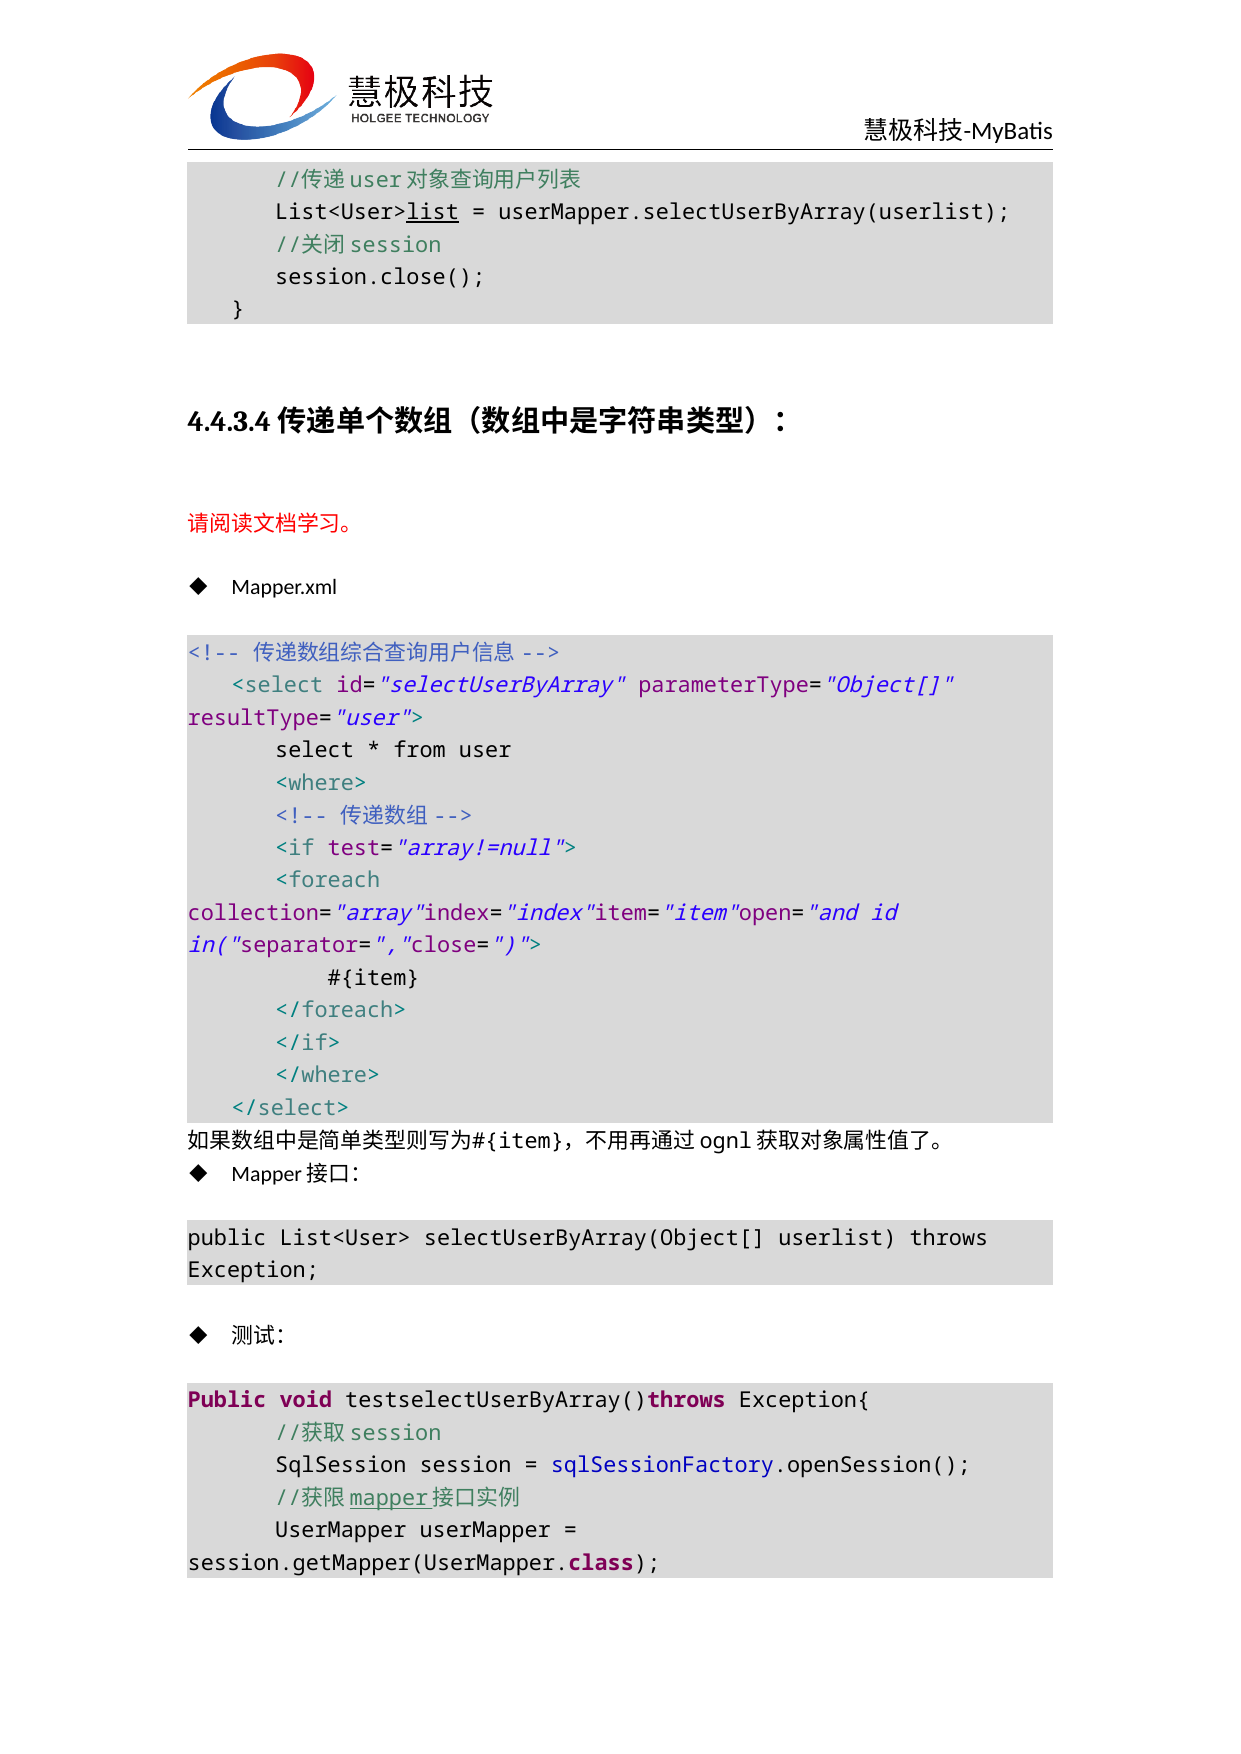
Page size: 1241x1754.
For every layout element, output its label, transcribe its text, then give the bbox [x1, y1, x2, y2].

text <where> [187, 765, 1053, 798]
text 如果数组中是简单类型则写为#{item}，不用再通过ognl获取对象属性值了。 [187, 1123, 1053, 1155]
picture [187, 53, 496, 140]
text </select> [187, 1090, 1053, 1123]
text </where> [187, 1058, 1053, 1090]
text SqlSession session = sqlSessionFactory.openSession(); [187, 1448, 1053, 1480]
text select * from user [187, 733, 1053, 765]
text //获取session [187, 1415, 1053, 1448]
text List<User>list = userMapper.selectUserByArray(userlist); [187, 194, 1053, 227]
text Public void testselectUserByArray()throws Exception{ [187, 1383, 1053, 1415]
text <!-- 传递数组 --> [187, 798, 1053, 830]
text UserMapper userMapper = session.getMapper(UserMapper.class); [187, 1513, 1053, 1578]
text #{item} [187, 960, 1053, 993]
text <foreach collection="array"index="index"item="item"open="and id in("separator=","close=")"> [187, 863, 1053, 960]
text public List<User> selectUserByArray(Object[] userlist) throws Exception; [187, 1220, 1053, 1285]
text } [187, 292, 1053, 324]
list 测试： [187, 1318, 1053, 1350]
text 请阅读文档学习。 [187, 505, 1053, 538]
text //传递user对象查询用户列表 [187, 162, 1053, 194]
text </if> [187, 1025, 1053, 1058]
list Mapper.xml [187, 570, 1053, 603]
text //关闭session [187, 227, 1053, 259]
text <select id="selectUserByArray" parameterType="Object[]" resultType="user"> [187, 668, 1053, 733]
text session.close(); [187, 259, 1053, 292]
text <!-- 传递数组综合查询用户信息 --> [187, 635, 1053, 668]
text <if test="array!=null"> [187, 830, 1053, 863]
text </foreach> [187, 993, 1053, 1025]
list Mapper接口： [187, 1155, 1053, 1188]
subtitle 传递单个数组（数组中是字符串类型）： [187, 386, 1053, 451]
text //获限mapper接口实例 [187, 1480, 1053, 1513]
